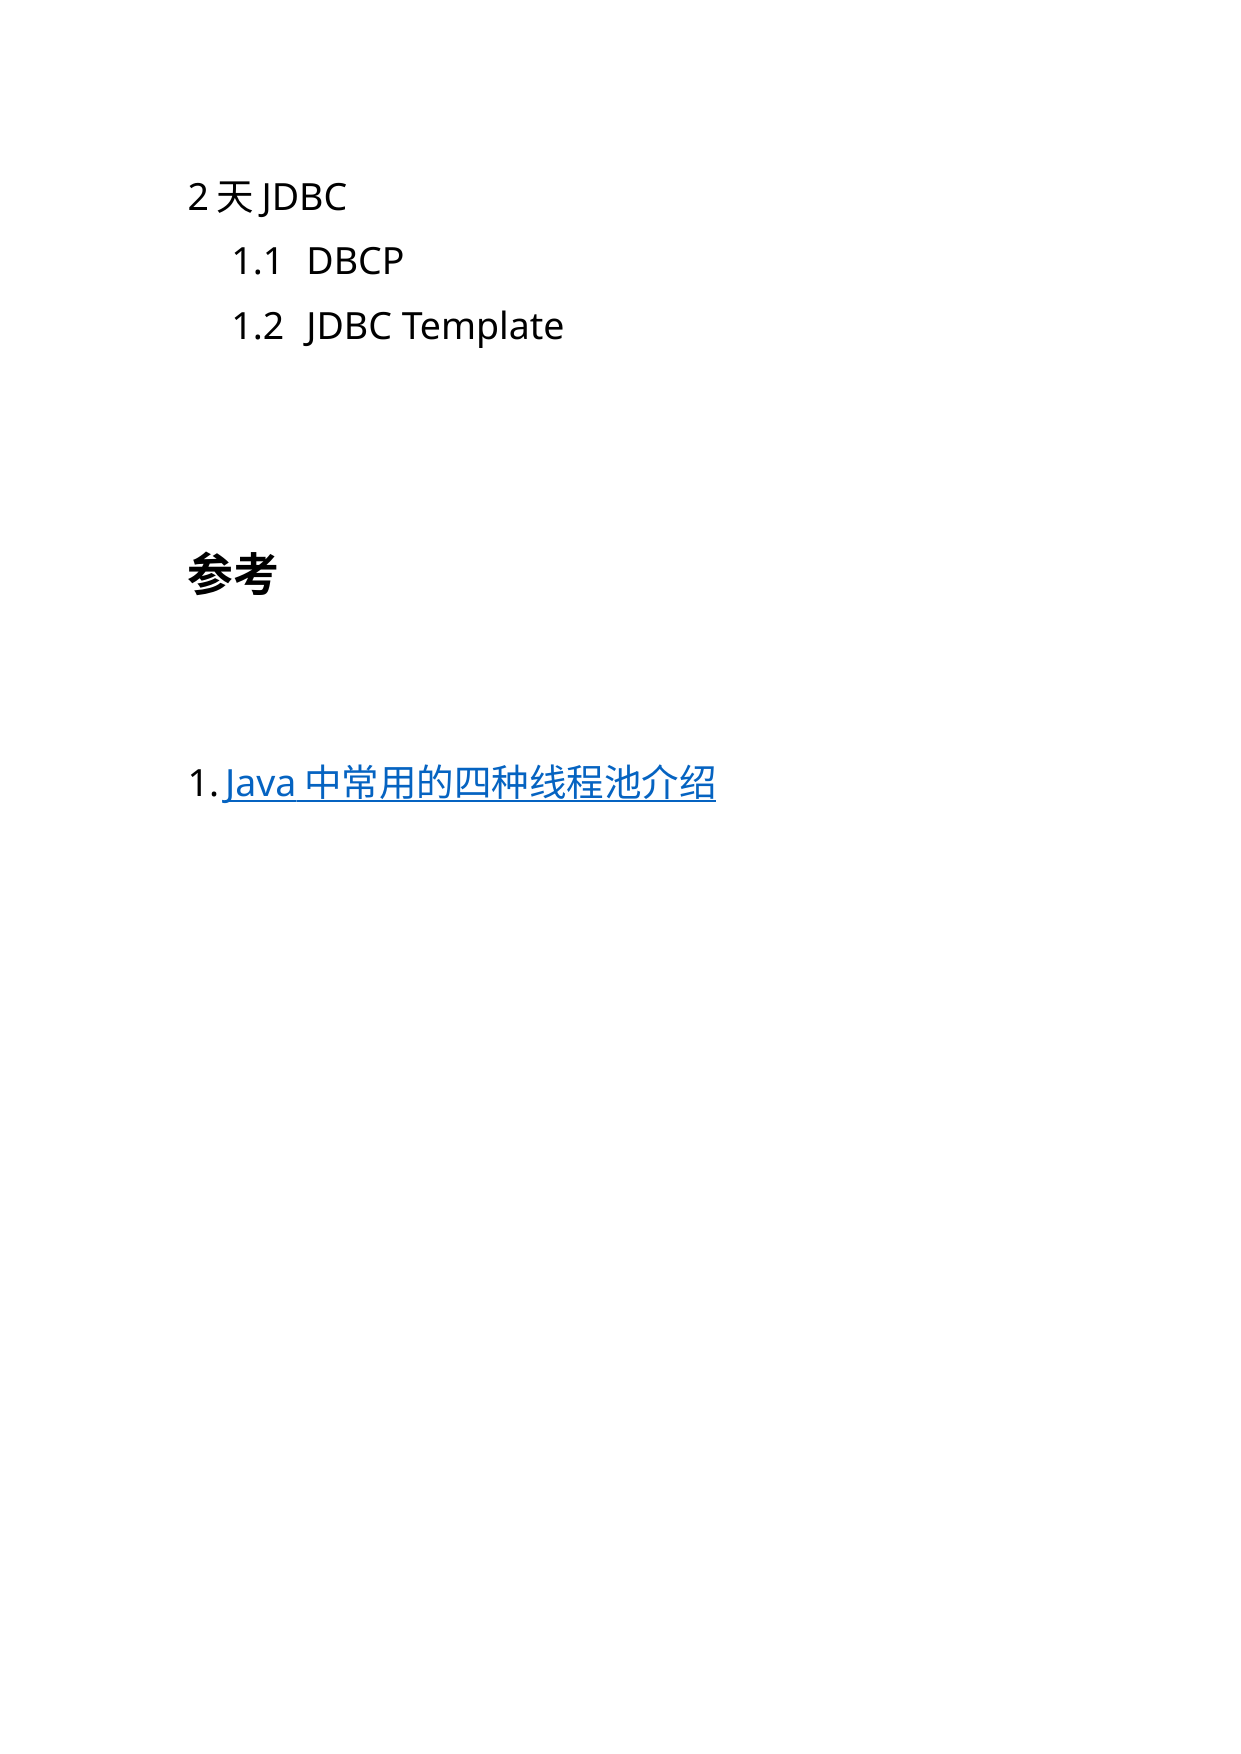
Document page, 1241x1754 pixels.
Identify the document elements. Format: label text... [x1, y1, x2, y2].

subtitle 参考 [187, 522, 1053, 620]
text 2天JDBC [187, 162, 1053, 227]
list DBCP [231, 227, 1053, 292]
list Java中常用的四种线程池介绍 [187, 748, 1053, 813]
list JDBC Template [231, 292, 1053, 357]
